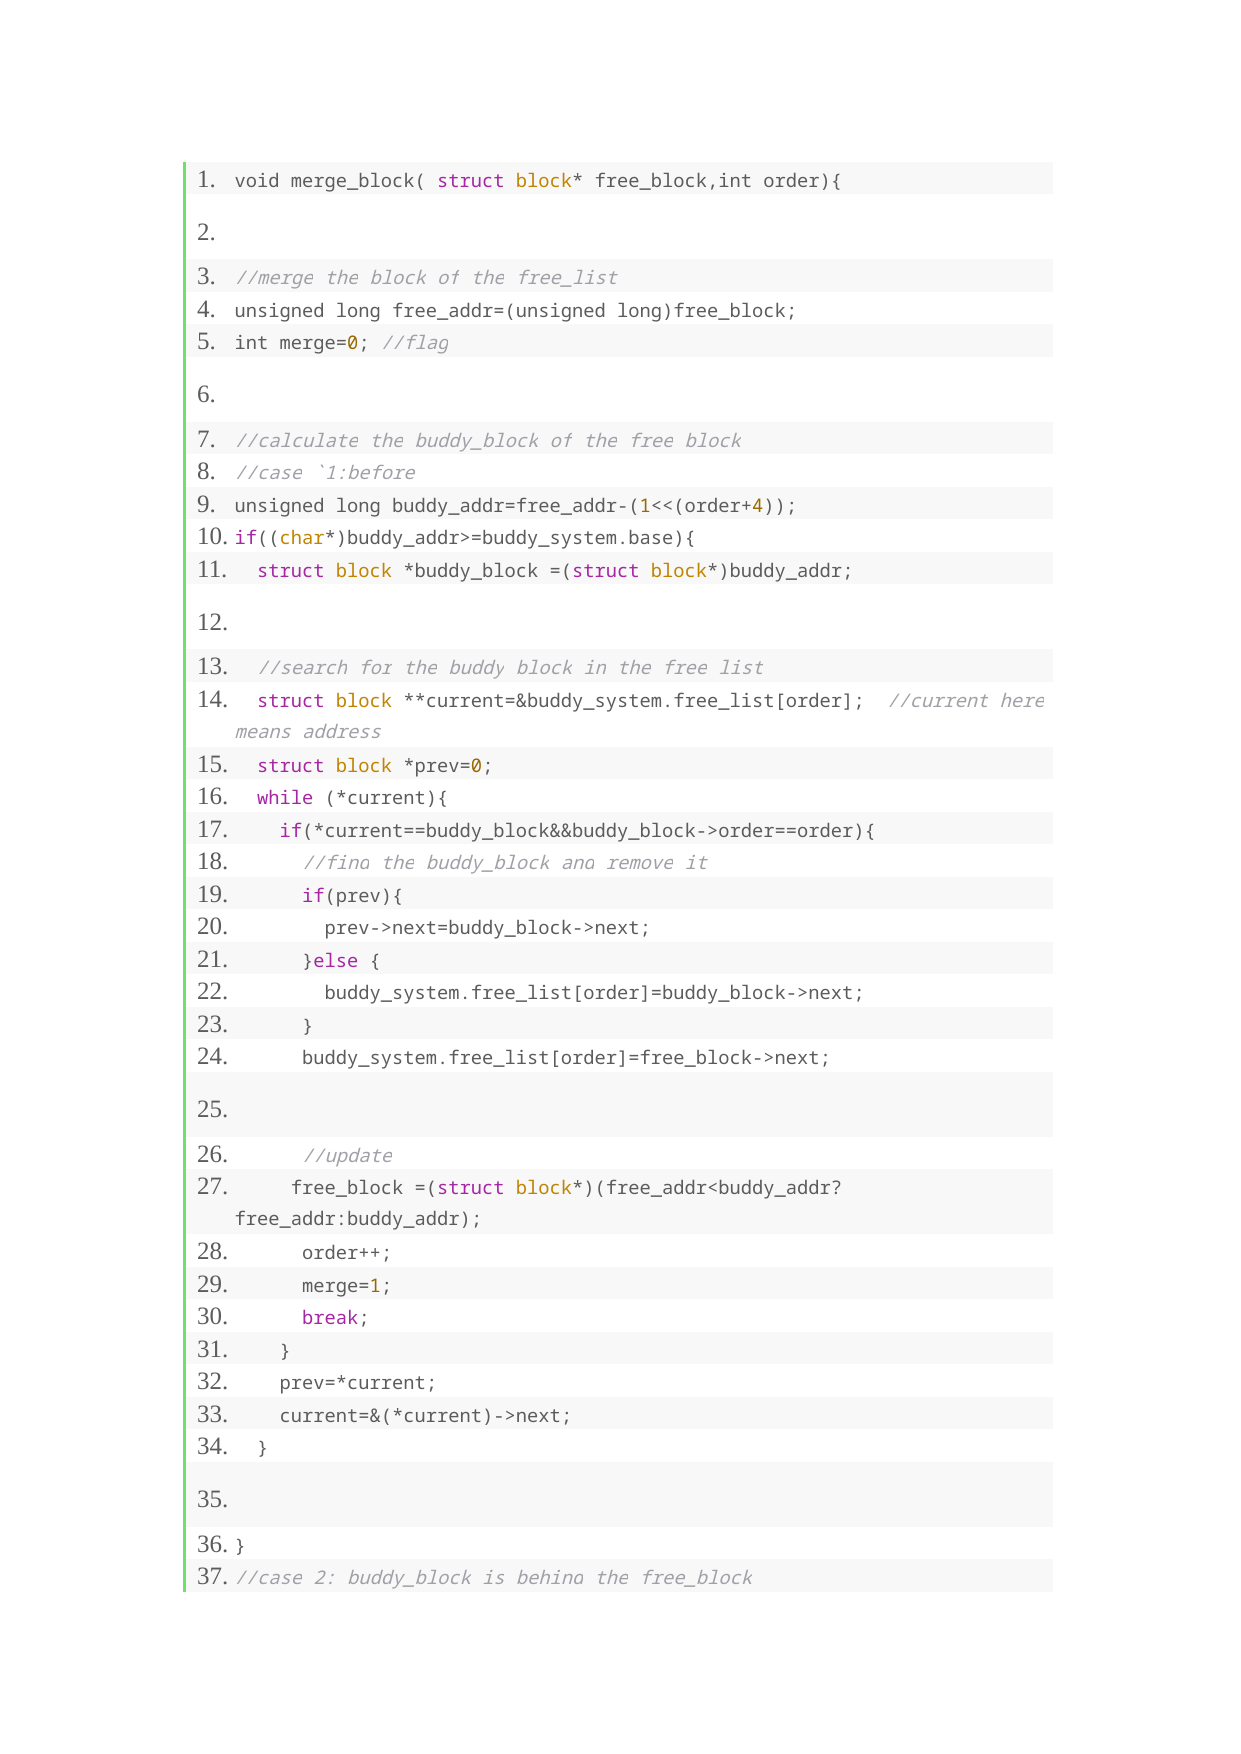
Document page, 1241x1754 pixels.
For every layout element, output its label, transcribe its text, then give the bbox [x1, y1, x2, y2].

list order++; [186, 1234, 1053, 1267]
list buddy_system.free_list[order]=buddy_block->next; [186, 974, 1053, 1007]
list unsigned long free_addr=(unsigned long)free_block; [186, 292, 1053, 324]
list } [186, 1007, 1053, 1039]
list buddy_system.free_list[order]=free_block->next; [186, 1039, 1053, 1072]
list } [186, 1332, 1053, 1364]
list free_block =(struct block*)(free_addr<buddy_addr?free_addr:buddy_addr); [186, 1169, 1053, 1234]
list merge=1; [186, 1267, 1053, 1299]
list prev=*current; [186, 1364, 1053, 1397]
list struct block **current=&buddy_system.free_list[order]; //current here means address [186, 682, 1053, 747]
list if(prev){ [186, 877, 1053, 909]
list void merge_block( struct block* free_block,int order){ [186, 162, 1053, 194]
list unsigned long buddy_addr=free_addr-(1<<(order+4)); [186, 487, 1053, 519]
list if((char*)buddy_addr>=buddy_system.base){ [186, 519, 1053, 552]
list int merge=0; //flag [186, 324, 1053, 357]
list if(*current==buddy_block&&buddy_block->order==order){ [186, 812, 1053, 844]
list current=&(*current)->next; [186, 1397, 1053, 1429]
list //case `1:before [186, 454, 1053, 487]
list //search for the buddy block in the free list [186, 649, 1053, 682]
list struct block *buddy_block =(struct block*)buddy_addr; [186, 552, 1053, 584]
list //calculate the buddy_block of the free block [186, 422, 1053, 454]
list //merge the block of the free_list [186, 259, 1053, 292]
list } [186, 1527, 1053, 1559]
list while (*current){ [186, 779, 1053, 812]
list //update [186, 1137, 1053, 1169]
list break; [186, 1299, 1053, 1332]
list }else { [186, 942, 1053, 974]
list } [186, 1429, 1053, 1462]
list struct block *prev=0; [186, 747, 1053, 779]
list prev->next=buddy_block->next; [186, 909, 1053, 942]
list //find the buddy_block and remove it [186, 844, 1053, 877]
list //case 2: buddy_block is behind the free_block [186, 1559, 1053, 1592]
